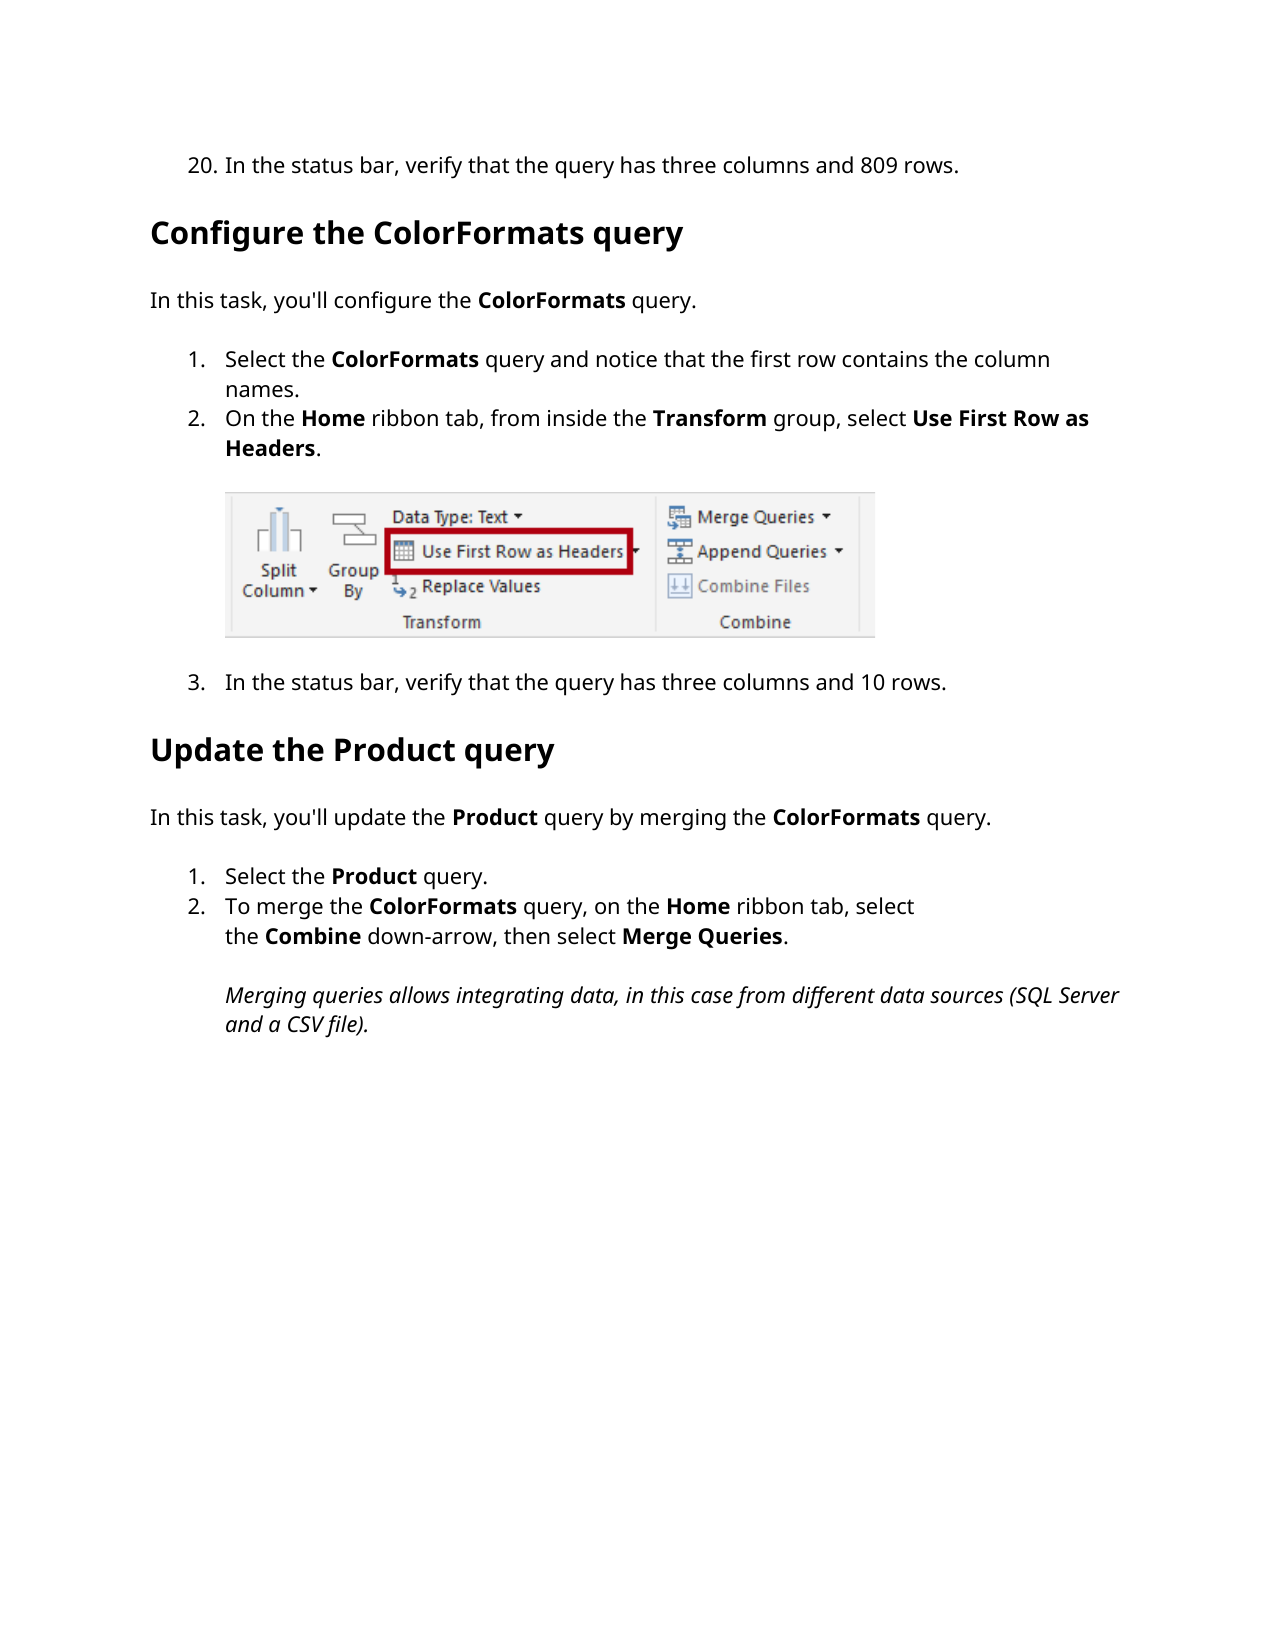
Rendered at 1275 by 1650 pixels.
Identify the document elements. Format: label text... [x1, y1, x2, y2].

list On the Home ribbon tab, from inside the Transform group, select Use First Row as Headers. [187, 403, 1125, 463]
list Select the ColorFormats query and notice that the first row contains the column names. [187, 344, 1125, 403]
picture [225, 492, 876, 638]
text Update the Product query [150, 728, 1125, 771]
text Merging queries allows integrating data, in this case from different data sources (SQL Server and a CSV file). [225, 979, 1125, 1039]
text Configure the ColorFormats query [150, 211, 1125, 254]
list To merge the ColorFormats query, on the Home ribbon tab, select the Combine down-arrow, then select Merge Queries. [187, 891, 1125, 950]
list In the status bar, verify that the query has three columns and 10 rows. [187, 667, 1125, 697]
list Select the Product query. [187, 861, 1125, 891]
list In the status bar, verify that the query has three columns and 809 rows. [187, 150, 1125, 180]
text In this task, you'll configure the ColorFormats query. [150, 285, 1125, 315]
text In this task, you'll update the Product query by merging the ColorFormats query. [150, 802, 1125, 832]
